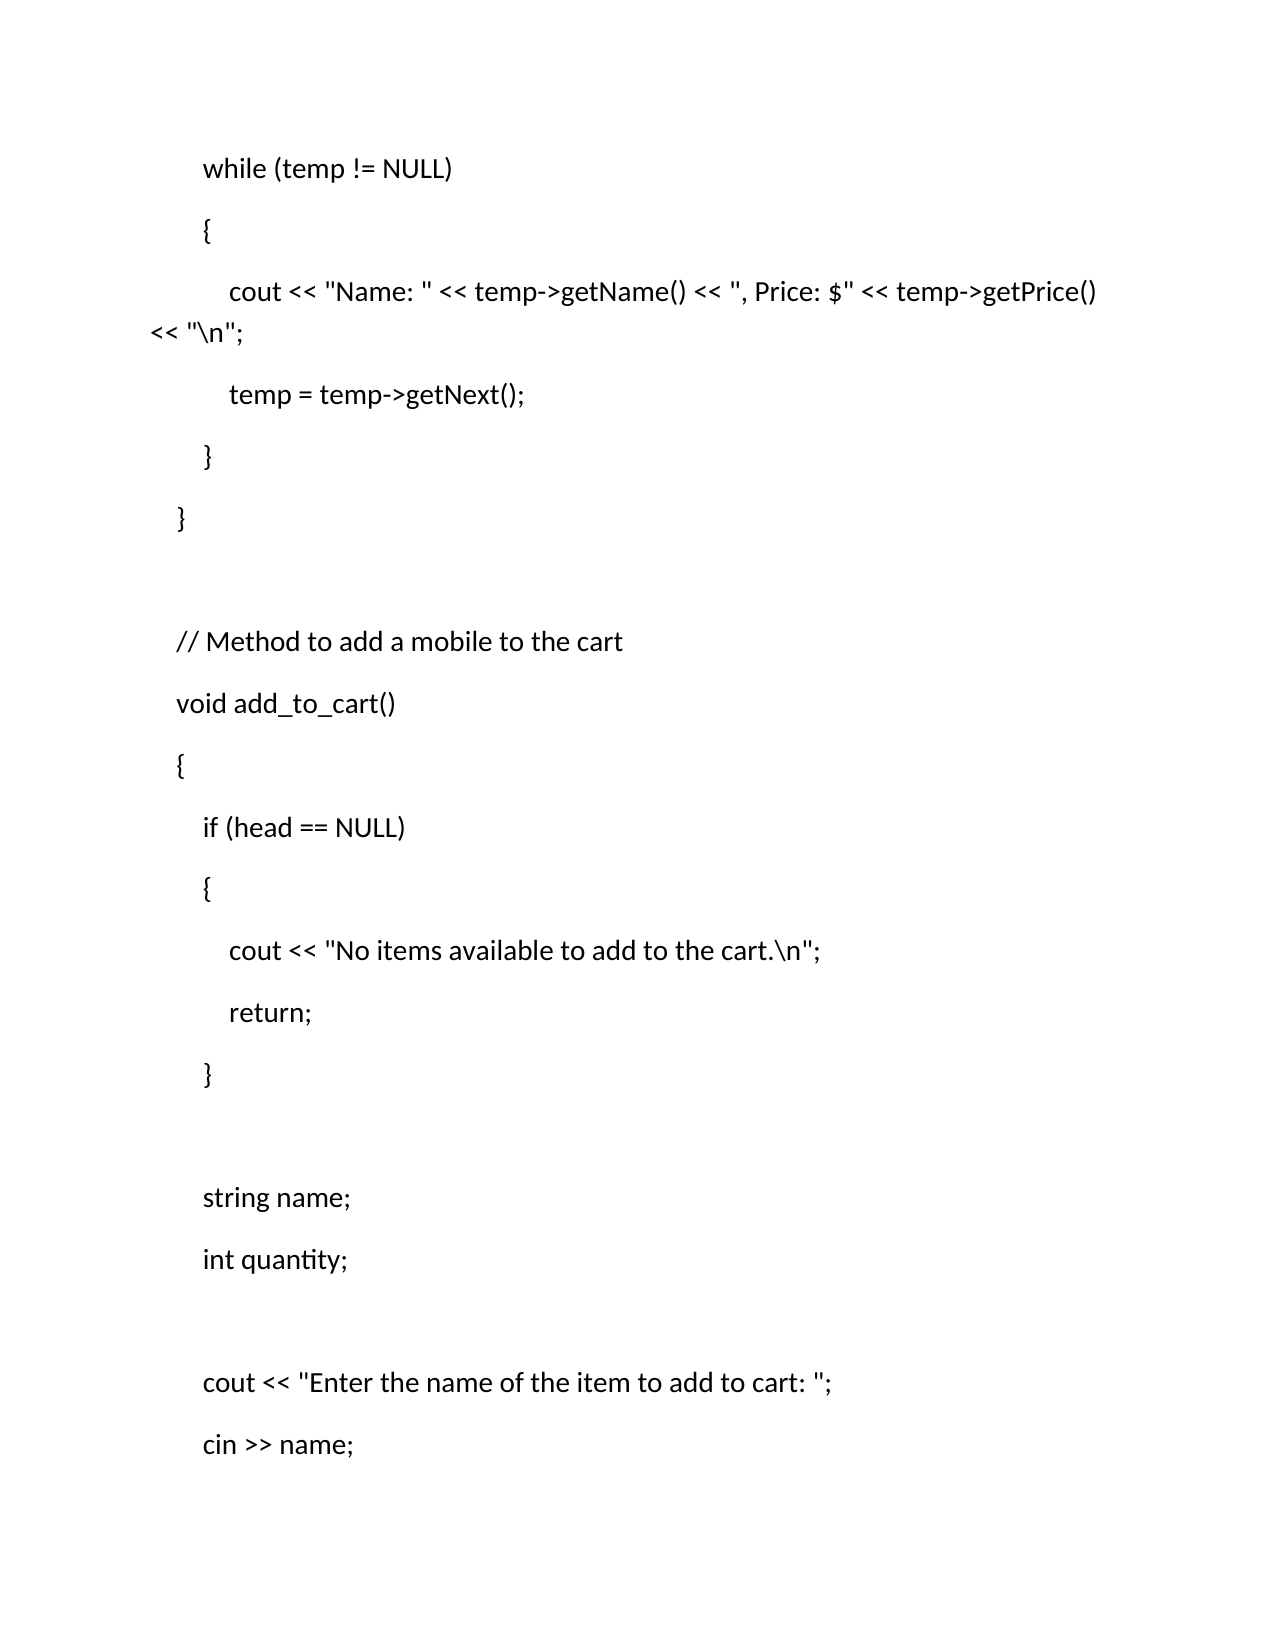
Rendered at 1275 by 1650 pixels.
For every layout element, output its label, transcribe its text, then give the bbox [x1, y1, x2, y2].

text if (head == NULL) [150, 809, 1125, 844]
text { [150, 747, 1125, 782]
text return; [150, 994, 1125, 1029]
text { [150, 870, 1125, 906]
text } [150, 438, 1125, 474]
text int quantity; [150, 1241, 1125, 1277]
text // Method to add a mobile to the cart [150, 623, 1125, 659]
text void add_to_cart() [150, 685, 1125, 721]
text cout << "Name: " << temp->getName() << ", Price: $" << temp->getPrice() << "\n"; [150, 273, 1125, 350]
text { [150, 212, 1125, 247]
text temp = temp->getNext(); [150, 376, 1125, 412]
text while (temp != NULL) [150, 150, 1125, 186]
text } [150, 1056, 1125, 1091]
text } [150, 500, 1125, 535]
text cout << "No items available to add to the cart.\n"; [150, 932, 1125, 968]
text string name; [150, 1179, 1125, 1215]
text cout << "Enter the name of the item to add to cart: "; [150, 1364, 1125, 1400]
text cin >> name; [150, 1426, 1125, 1462]
